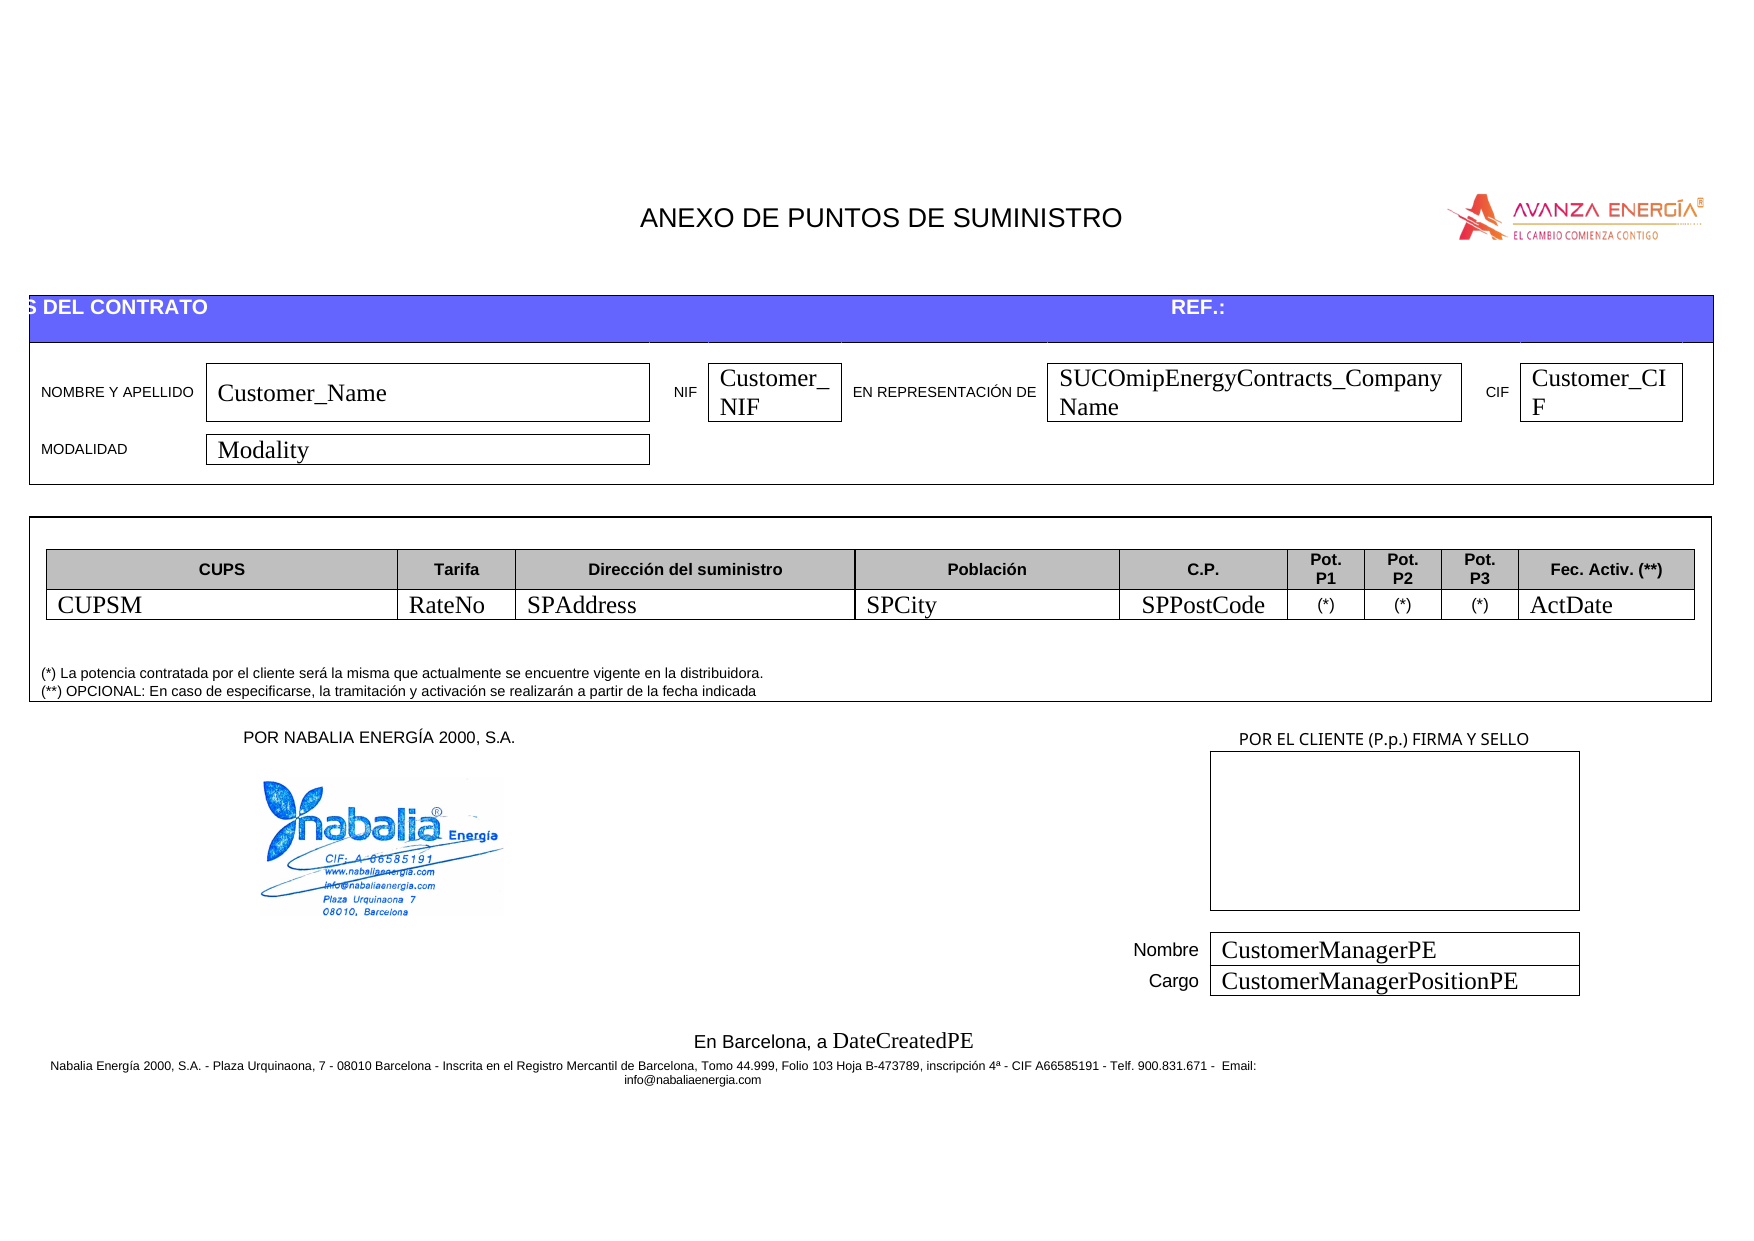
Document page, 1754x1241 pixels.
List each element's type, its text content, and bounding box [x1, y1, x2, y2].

picture [259, 777, 504, 915]
table_header ANEXO DE PUNTOS DE SUMINISTRO [18, 178, 1727, 1215]
